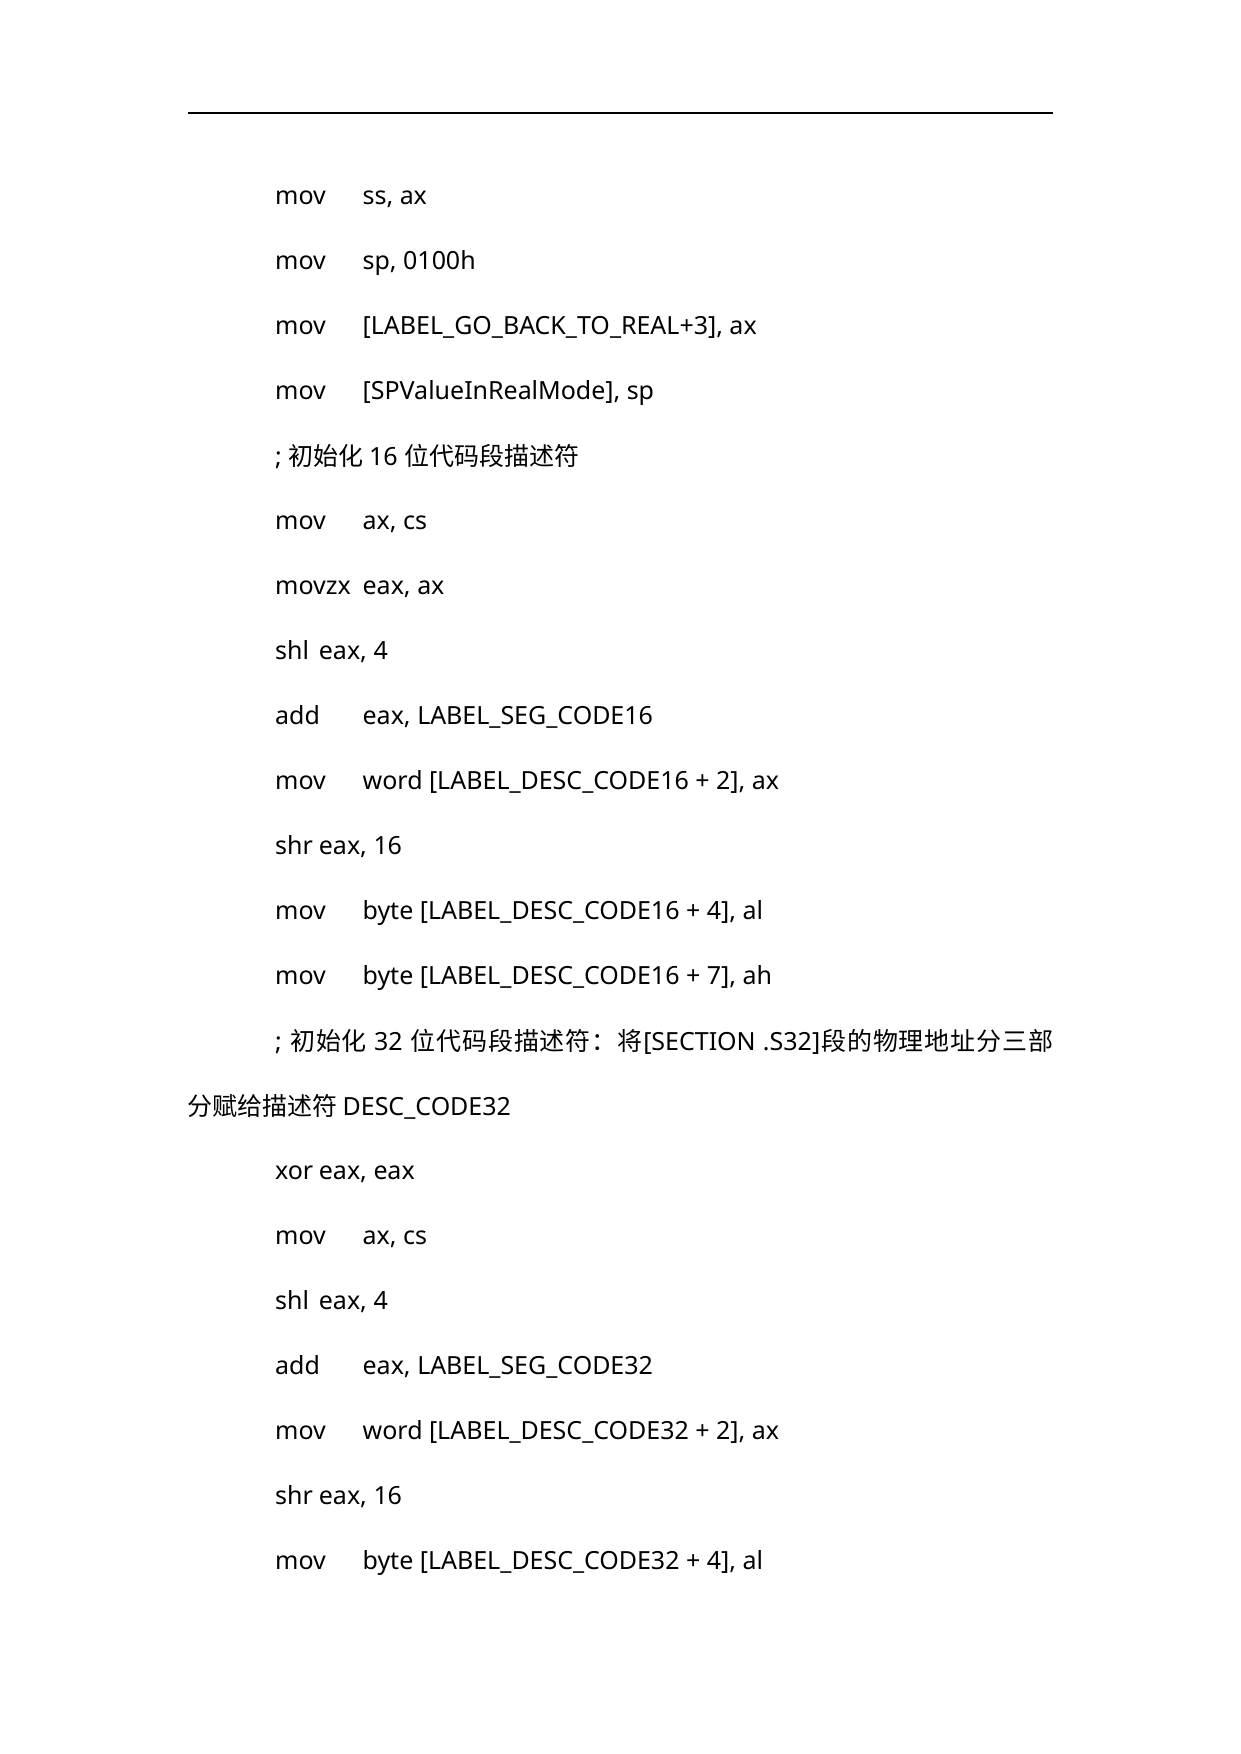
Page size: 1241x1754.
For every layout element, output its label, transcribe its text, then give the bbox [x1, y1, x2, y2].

text mov word [LABEL_DESC_CODE16 + 2], ax [187, 747, 1053, 812]
text mov byte [LABEL_DESC_CODE16 + 4], al [187, 877, 1053, 942]
text xor eax, eax [187, 1137, 1053, 1202]
text ; 初始化 16 位代码段描述符 [187, 422, 1053, 487]
text mov sp, 0100h [187, 227, 1053, 292]
text mov byte [LABEL_DESC_CODE32 + 4], al [187, 1527, 1053, 1592]
text mov word [LABEL_DESC_CODE32 + 2], ax [187, 1397, 1053, 1462]
text mov ss, ax [187, 162, 1053, 227]
text mov [LABEL_GO_BACK_TO_REAL+3], ax [187, 292, 1053, 357]
text shr eax, 16 [187, 812, 1053, 877]
text shr eax, 16 [187, 1462, 1053, 1527]
text add eax, LABEL_SEG_CODE16 [187, 682, 1053, 747]
text mov ax, cs [187, 487, 1053, 552]
text ; 初始化 32 位代码段描述符：将[SECTION .S32]段的物理地址分三部分赋给描述符DESC_CODE32 [187, 1007, 1053, 1137]
text add eax, LABEL_SEG_CODE32 [187, 1332, 1053, 1397]
text mov [SPValueInRealMode], sp [187, 357, 1053, 422]
text movzx eax, ax [187, 552, 1053, 617]
text shl eax, 4 [187, 617, 1053, 682]
text shl eax, 4 [187, 1267, 1053, 1332]
text mov byte [LABEL_DESC_CODE16 + 7], ah [187, 942, 1053, 1007]
text mov ax, cs [187, 1202, 1053, 1267]
